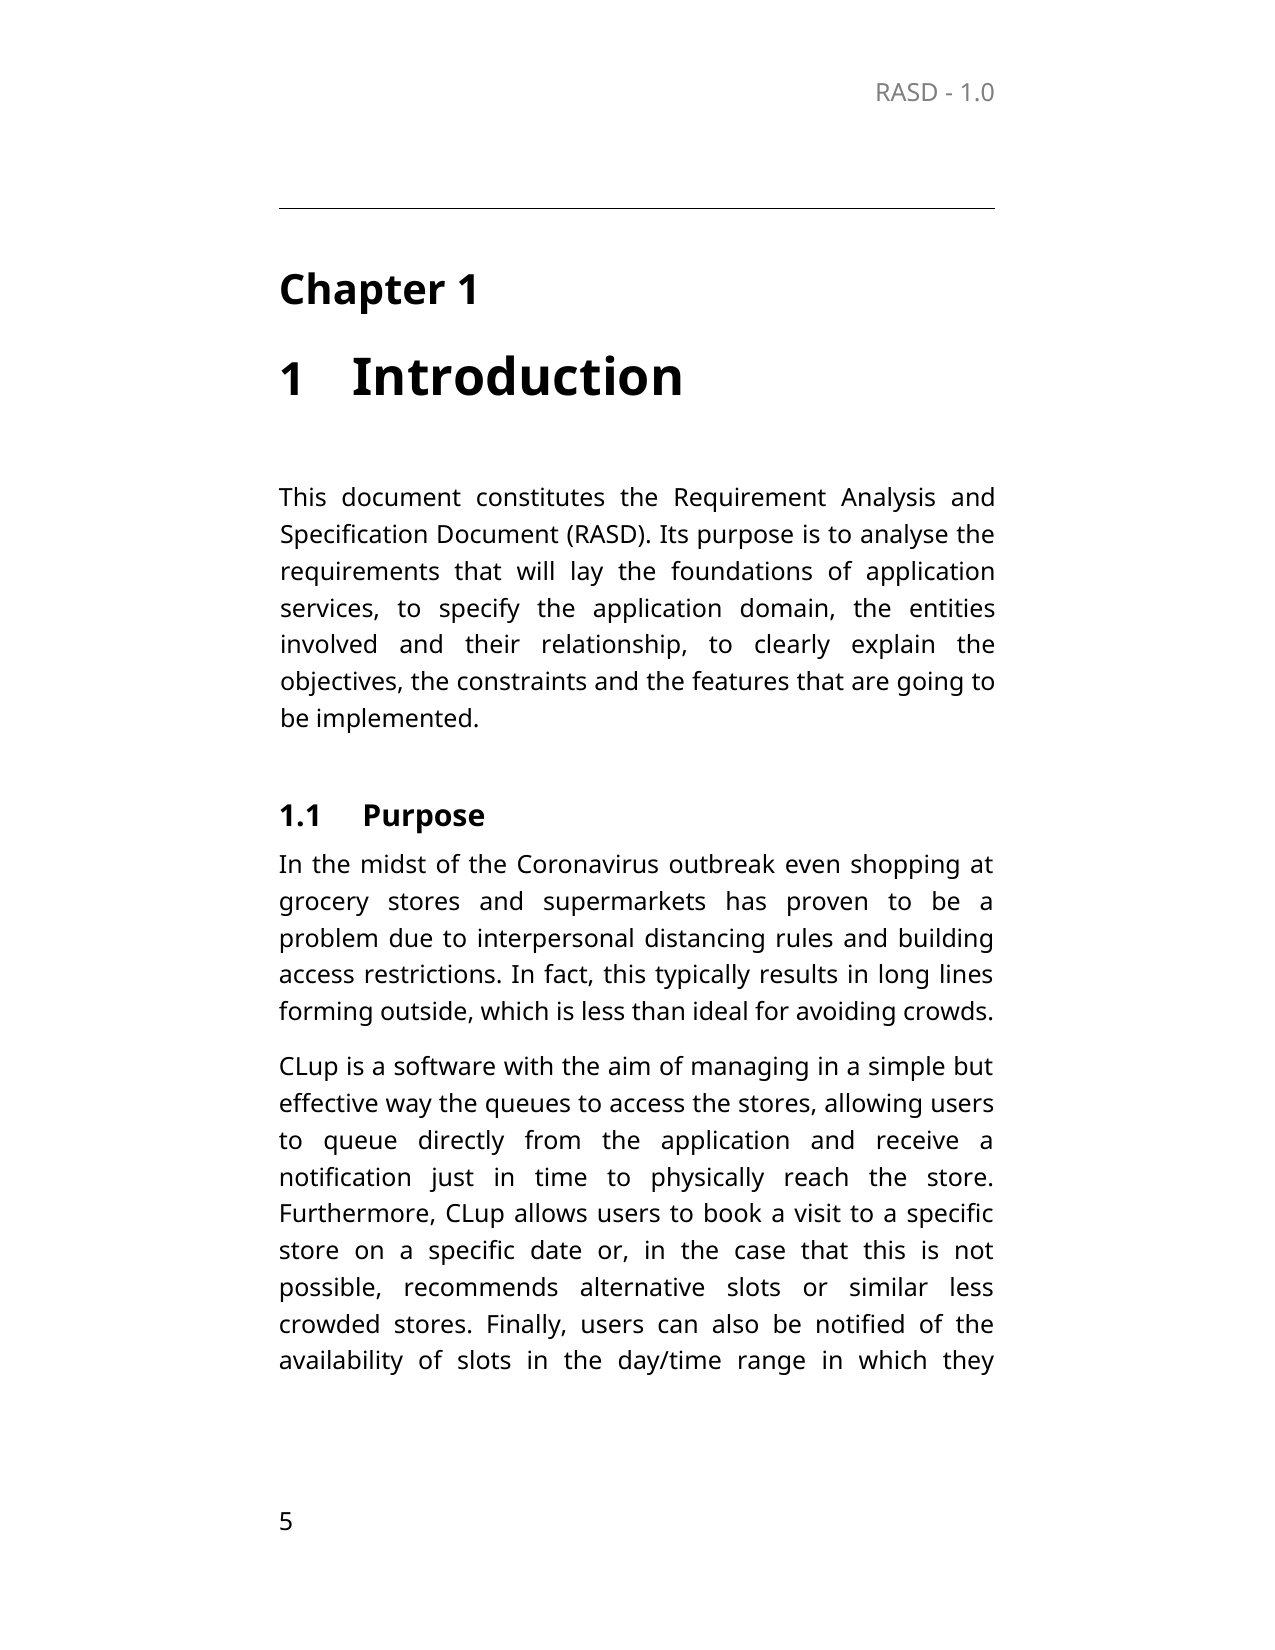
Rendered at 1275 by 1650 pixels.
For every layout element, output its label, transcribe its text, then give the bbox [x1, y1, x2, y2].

text In the midst of the Coronavirus outbreak even shopping at grocery stores and supermarkets has proven to be a problem due to interpersonal distancing rules and building access restrictions. In fact, this typically results in long lines forming outside, which is less than ideal for avoiding crowds. [279, 847, 995, 1028]
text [279, 1049, 995, 1377]
text This document constitutes the Requirement Analysis and Specification Document (RASD). Its purpose is to analyse the requirements that will lay the foundations of application services, to specify the application domain, the entities involved and their relationship, to clearly explain the objectives, the constraints and the features that are going to be implemented. [279, 480, 996, 735]
subtitle Purpose [279, 794, 1044, 835]
subtitle 1 Introduction [279, 339, 1044, 410]
text Chapter 1 [279, 260, 995, 317]
